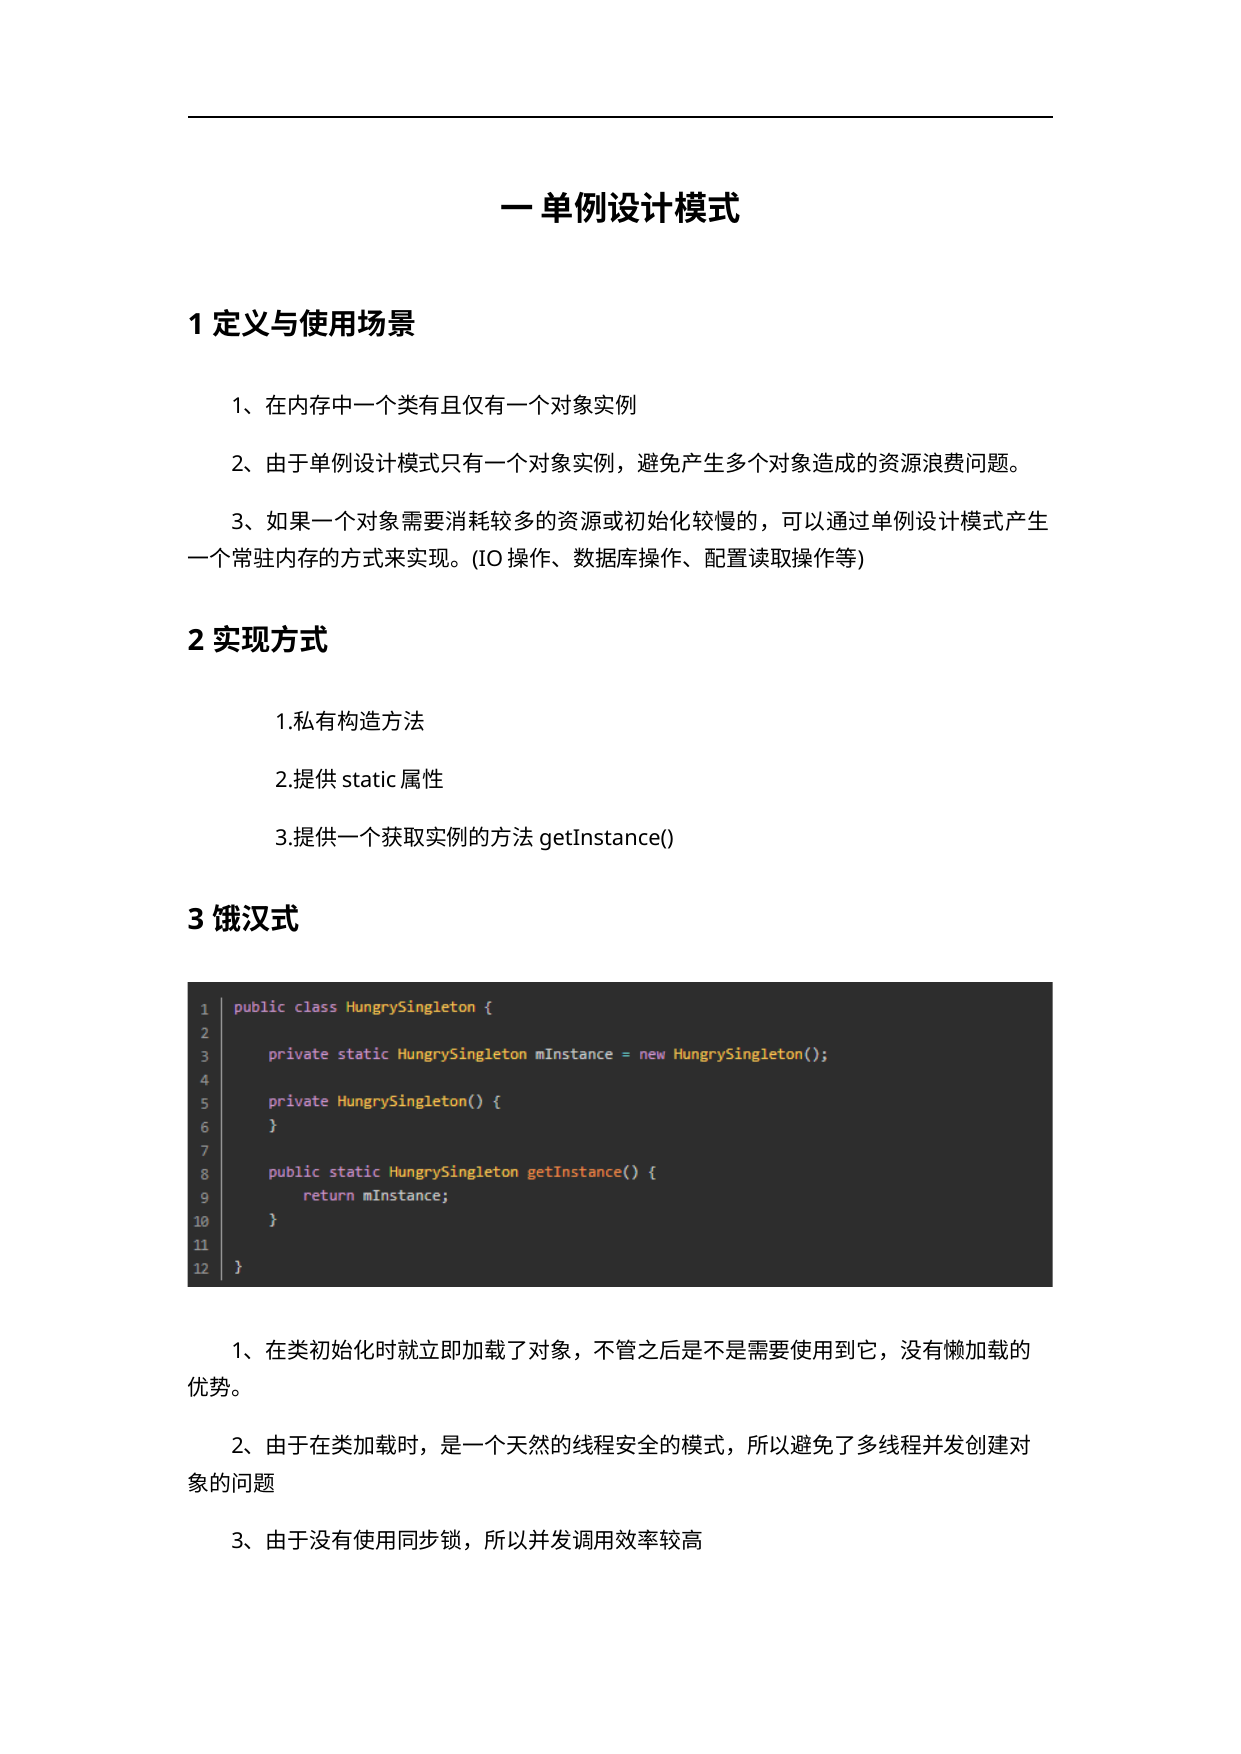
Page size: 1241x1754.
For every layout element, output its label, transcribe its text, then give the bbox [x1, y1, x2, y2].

text 2、由于单例设计模式只有一个对象实例，避免产生多个对象造成的资源浪费问题。 [187, 446, 1053, 478]
subtitle 单例设计模式 [187, 173, 1053, 238]
text 3、由于没有使用同步锁，所以并发调用效率较高 [187, 1523, 1053, 1556]
picture [187, 982, 1053, 1287]
subtitle 饿汉式 [187, 884, 1053, 949]
text 1、在类初始化时就立即加载了对象，不管之后是不是需要使用到它，没有懒加载的优势。 [187, 1333, 1053, 1402]
text 1.私有构造方法 [187, 704, 1053, 736]
text 3、如果一个对象需要消耗较多的资源或初始化较慢的，可以通过单例设计模式产生一个常驻内存的方式来实现。(IO操作、数据库操作、配置读取操作等) [187, 504, 1053, 573]
text 1、在内存中一个类有且仅有一个对象实例 [187, 388, 1053, 420]
subtitle 定义与使用场景 [187, 289, 1053, 354]
text 2.提供static属性 [187, 762, 1053, 794]
text 3.提供一个获取实例的方法 getInstance() [187, 820, 1053, 852]
text 2、由于在类加载时，是一个天然的线程安全的模式，所以避免了多线程并发创建对象的问题 [187, 1428, 1053, 1498]
subtitle 实现方式 [187, 605, 1053, 670]
